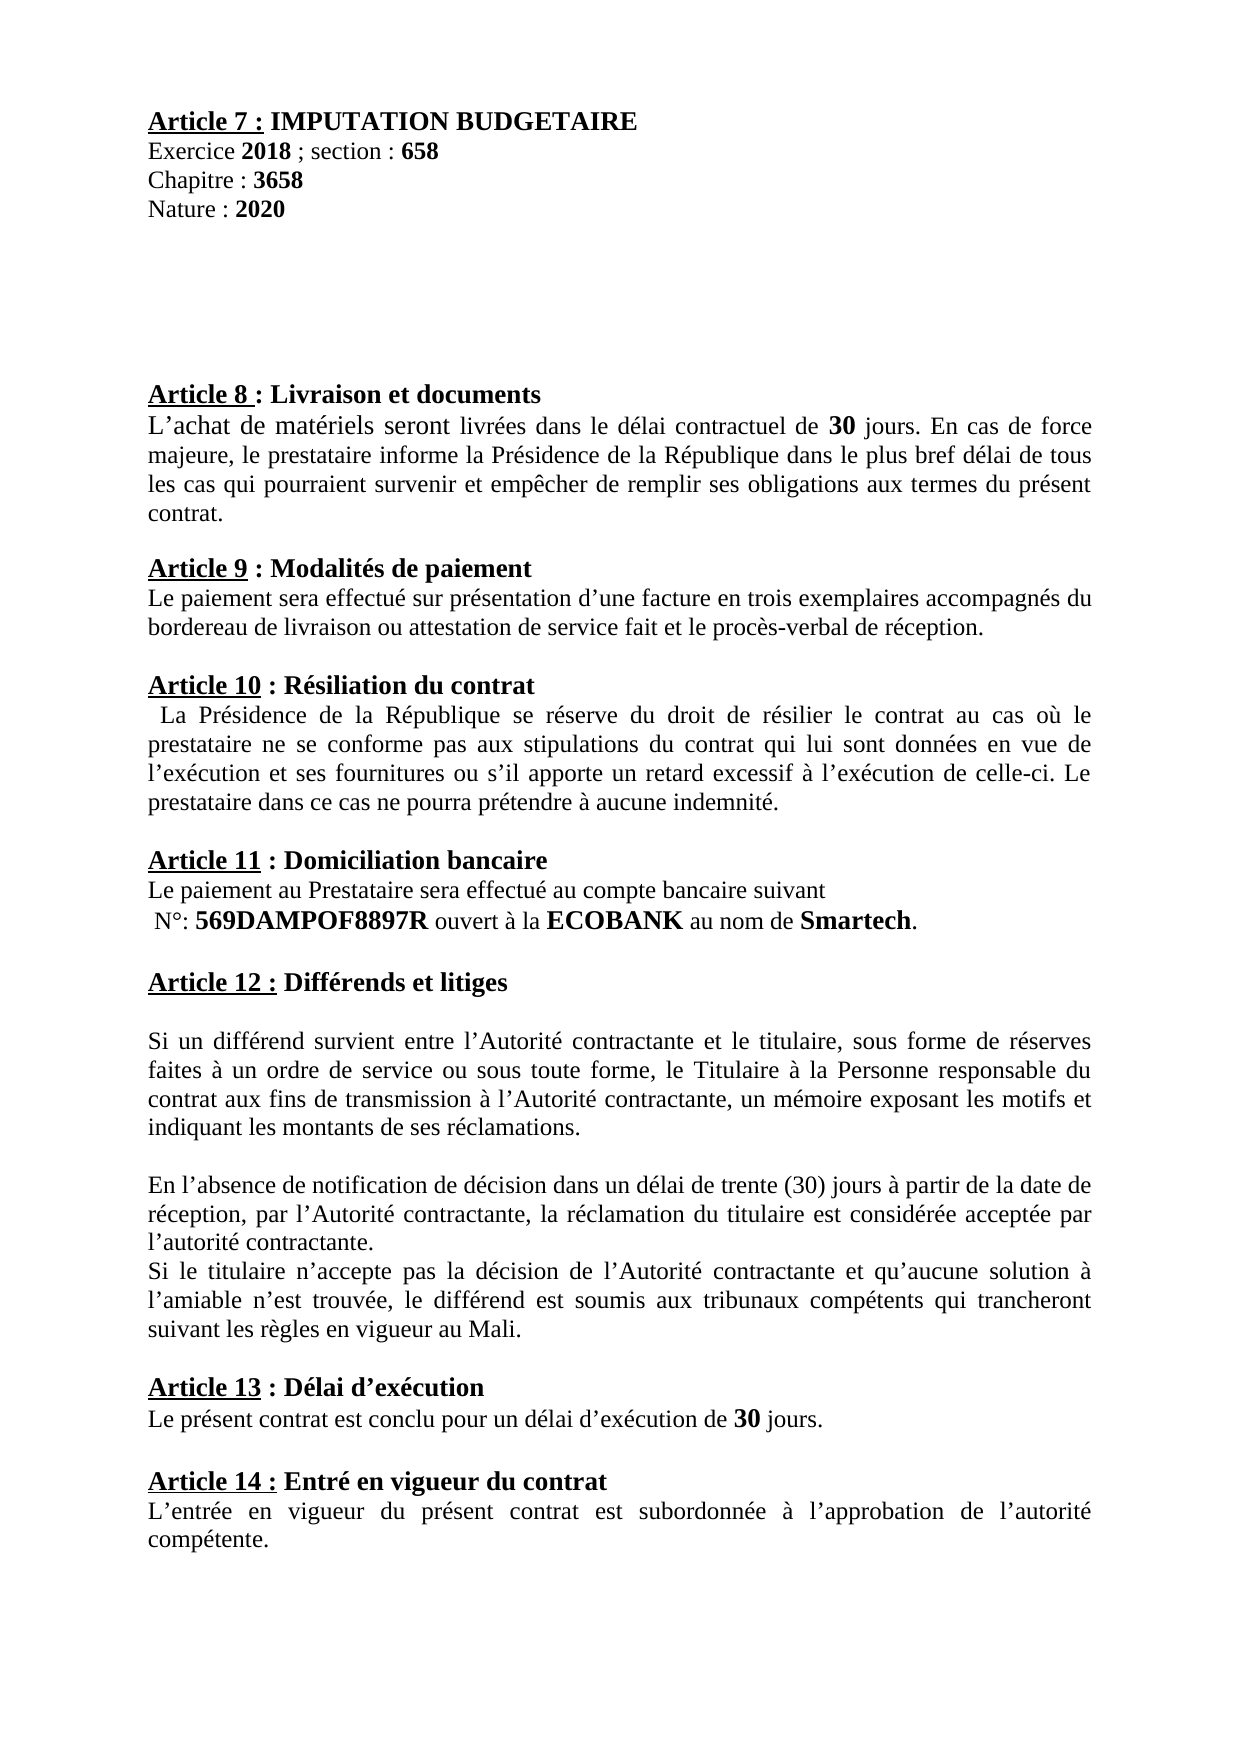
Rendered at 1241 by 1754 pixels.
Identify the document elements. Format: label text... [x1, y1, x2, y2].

text Le paiement au Prestataire sera effectué au compte bancaire suivant [148, 875, 1093, 904]
text Si un différend survient entre l’Autorité contractante et le titulaire, sous forme de réserves faites à un ordre de service ou sous toute forme, le Titulaire à la Personne responsable du contrat aux fins de transmission à l’Autorité contractante, un mémoire exposant les motifs et indiquant les montants de ses réclamations. [148, 1026, 1093, 1141]
text Article 12 : Différends et litiges [148, 966, 1093, 997]
text N°: 569DAMPOF8897R ouvert à la ECOBANK au nom de Smartech. [148, 904, 1093, 935]
text Article 13 : Délai d’exécution [148, 1371, 1093, 1402]
list Article 8 : Livraison et documents [148, 378, 1093, 409]
text Si le titulaire n’accepte pas la décision de l’Autorité contractante et qu’aucune solution à l’amiable n’est trouvée, le différend est soumis aux tribunaux compétents qui trancheront suivant les règles en vigueur au Mali. [148, 1256, 1093, 1342]
text L’achat de matériels seront livrées dans le délai contractuel de 30 jours. En cas de force majeure, le prestataire informe la Présidence de la République dans le plus bref délai de tous les cas qui pourraient survenir et empêcher de remplir ses obligations aux termes du présent contrat. [148, 409, 1093, 527]
text Le présent contrat est conclu pour un délai d’exécution de 30 jours. [148, 1402, 1093, 1433]
text Le paiement sera effectué sur présentation d’une facture en trois exemplaires accompagnés du bordereau de livraison ou attestation de service fait et le procès-verbal de réception. [148, 583, 1093, 641]
list Article 7 : IMPUTATION BUDGETAIRE [148, 105, 1093, 136]
list Exercice 2018 ; section : 658 [148, 136, 1093, 165]
text Article 11 : Domiciliation bancaire [148, 844, 1093, 875]
text Article 14 : Entré en vigueur du contrat [148, 1465, 1093, 1496]
text L’entrée en vigueur du présent contrat est subordonnée à l’approbation de l’autorité compétente. [148, 1496, 1093, 1553]
list Article 9 : Modalités de paiement [148, 552, 1093, 583]
list Chapitre : 3658 [148, 165, 1093, 194]
list Article 10 : Résiliation du contrat [148, 669, 1093, 700]
text En l’absence de notification de décision dans un délai de trente (30) jours à partir de la date de réception, par l’Autorité contractante, la réclamation du titulaire est considérée acceptée par l’autorité contractante. [148, 1170, 1093, 1256]
list Nature : 2020 [148, 194, 1093, 222]
text La Présidence de la République se réserve du droit de résilier le contrat au cas où le prestataire ne se conforme pas aux stipulations du contrat qui lui sont données en vue de l’exécution et ses fournitures ou s’il apporte un retard excessif à l’exécution de celle-ci. Le prestataire dans ce cas ne pourra prétendre à aucune indemnité. [148, 700, 1093, 815]
